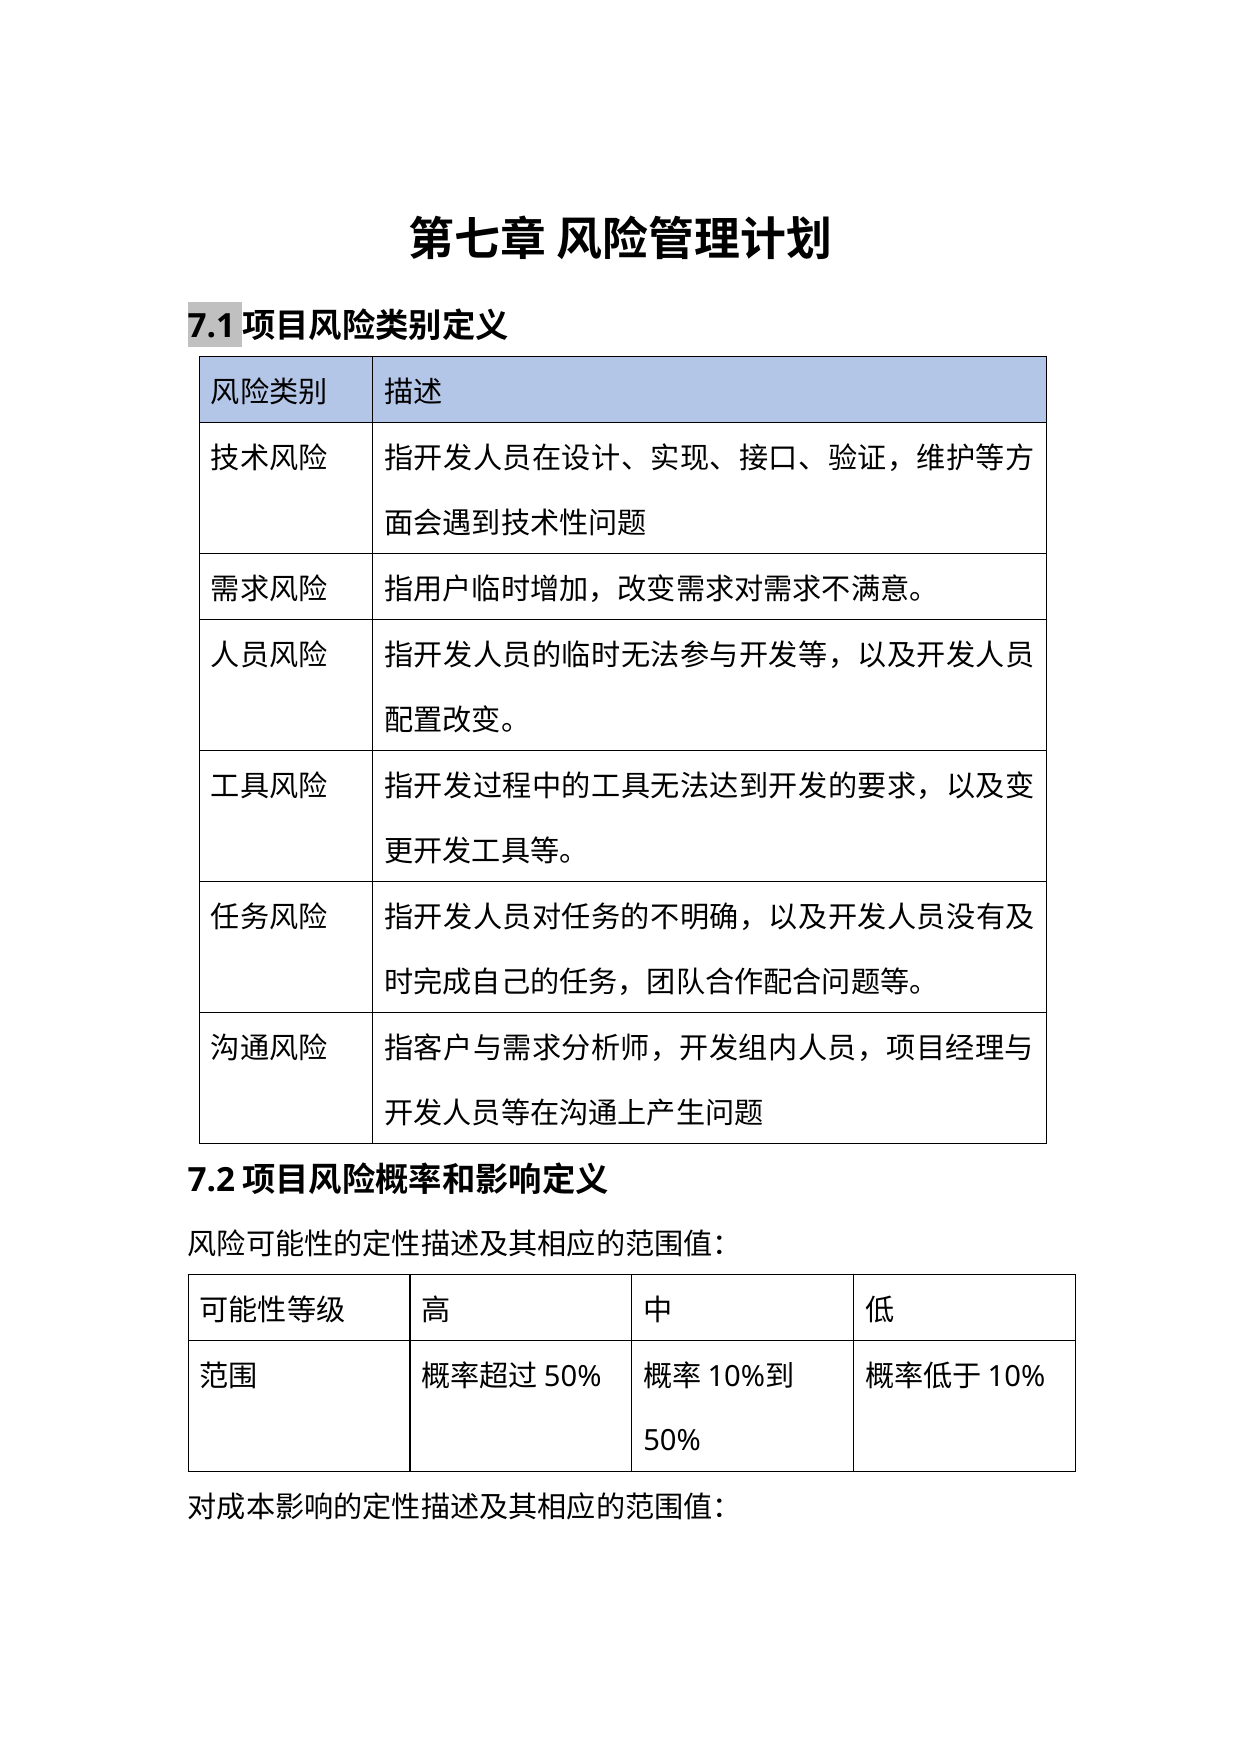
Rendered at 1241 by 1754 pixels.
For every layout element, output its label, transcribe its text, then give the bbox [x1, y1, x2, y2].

table_header 描述 [373, 357, 1046, 422]
table_cell 指客户与需求分析师，开发组内人员，项目经理与开发人员等在沟通上产生问题 [373, 1013, 1046, 1143]
table_cell 指开发人员在设计、实现、接口、验证，维护等方面会遇到技术性问题 [373, 423, 1046, 553]
table_header 高 [411, 1275, 631, 1340]
table_header 可能性等级 [189, 1275, 409, 1340]
table_cell 需求风险 [200, 554, 372, 619]
table_cell 指开发人员的临时无法参与开发等，以及开发人员配置改变。 [373, 620, 1046, 750]
table_cell 人员风险 [200, 620, 372, 750]
list 7.2项目风险概率和影响定义 [187, 1144, 1053, 1209]
title 第七章 风险管理计划 [187, 187, 1053, 284]
text 风险可能性的定性描述及其相应的范围值： [187, 1209, 1053, 1274]
text 对成本影响的定性描述及其相应的范围值： [187, 1472, 1053, 1537]
table_cell 工具风险 [200, 751, 372, 881]
table_cell 概率10%到50% [632, 1341, 853, 1471]
table_cell 概率超过50% [411, 1341, 631, 1471]
table_cell 范围 [189, 1341, 409, 1471]
list 7.1项目风险类别定义 [187, 291, 1053, 356]
table_cell 指用户临时增加，改变需求对需求不满意。 [373, 554, 1046, 619]
table_header 风险类别 [200, 357, 372, 422]
table_cell 任务风险 [200, 882, 372, 1012]
table_cell 沟通风险 [200, 1013, 372, 1143]
table_cell 技术风险 [200, 423, 372, 553]
table_cell 概率低于10% [854, 1341, 1075, 1471]
table_cell 指开发过程中的工具无法达到开发的要求，以及变更开发工具等。 [373, 751, 1046, 881]
table_cell 指开发人员对任务的不明确，以及开发人员没有及时完成自己的任务，团队合作配合问题等。 [373, 882, 1046, 1012]
table_header 中 [632, 1275, 853, 1340]
table_header 低 [854, 1275, 1075, 1340]
